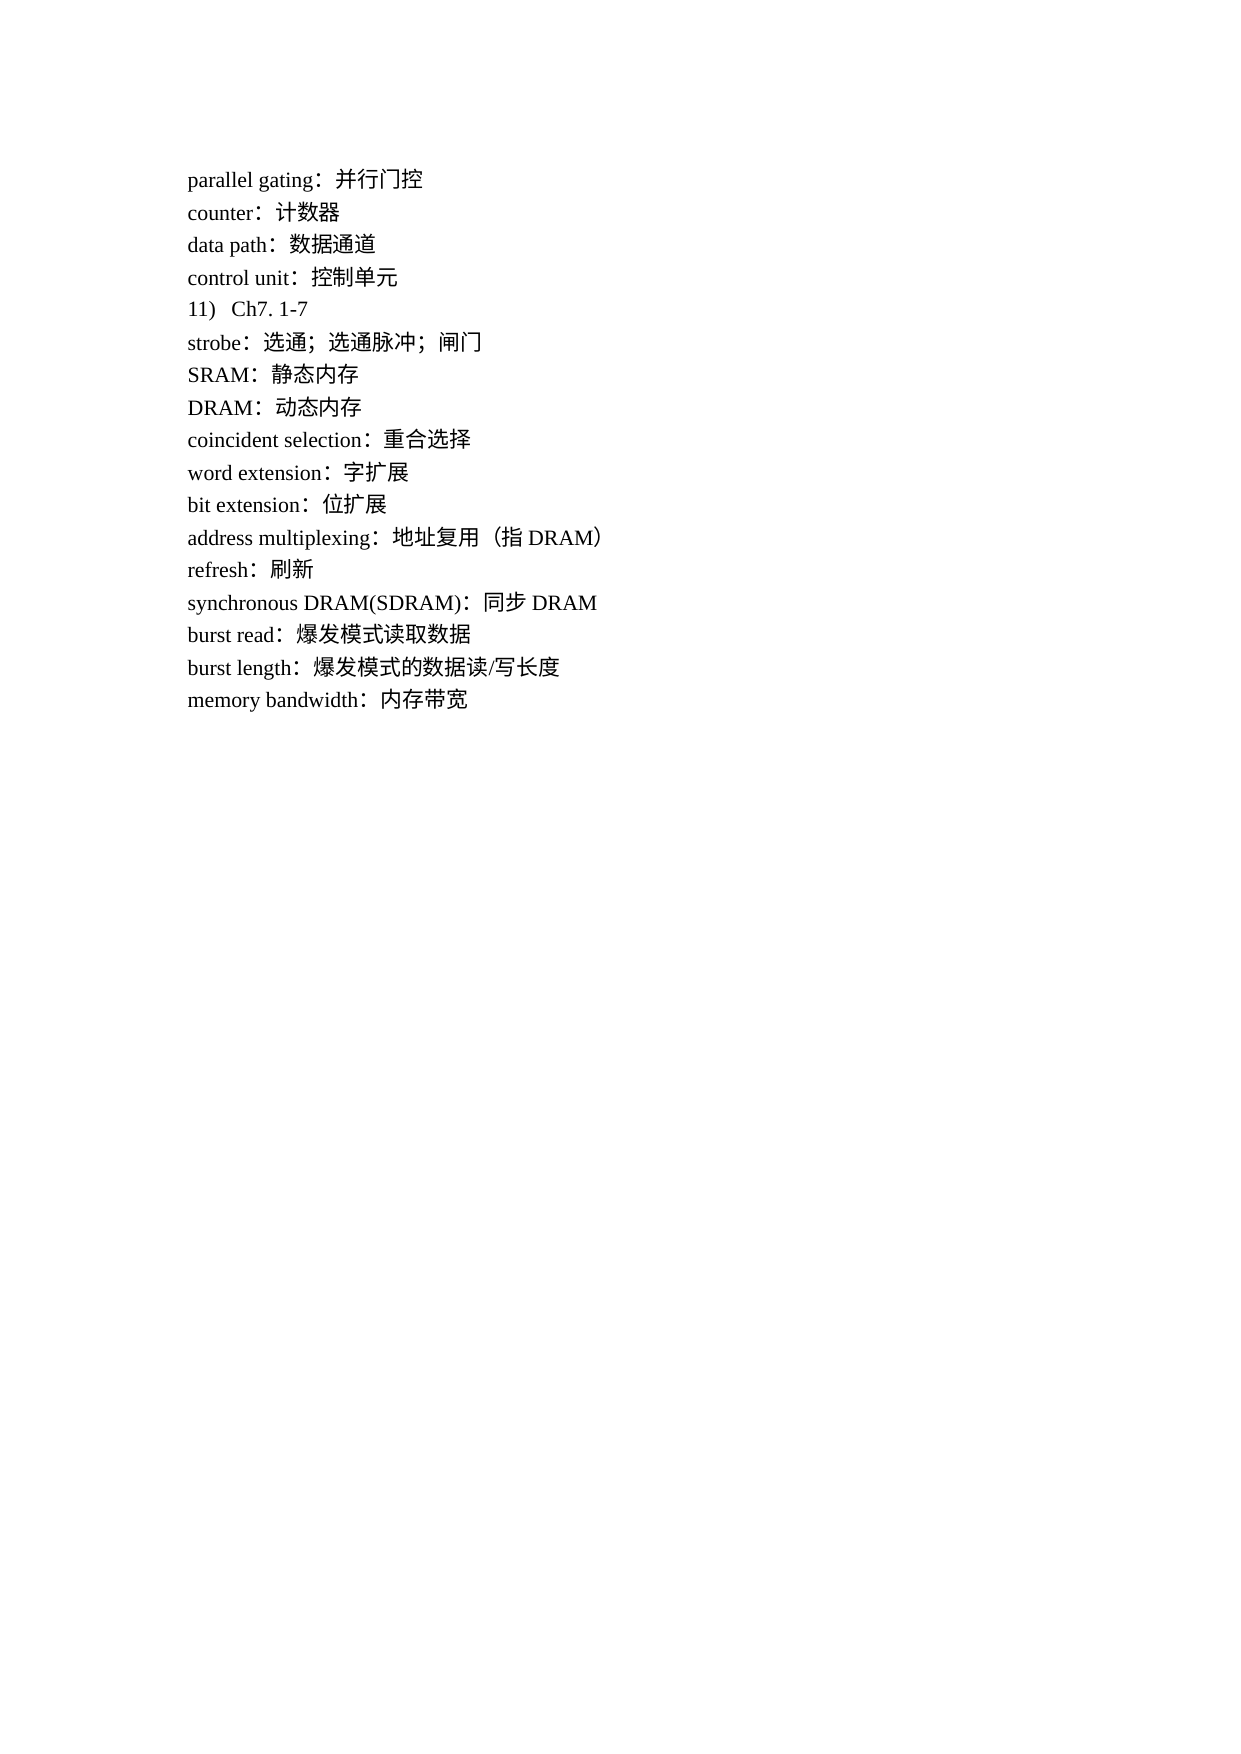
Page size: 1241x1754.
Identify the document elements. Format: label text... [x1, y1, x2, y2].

text burst read：爆发模式读取数据 [187, 617, 1053, 649]
list Ch7. 1-7 [187, 292, 1053, 324]
text control unit：控制单元 [187, 259, 1053, 292]
text refresh：刷新 [187, 552, 1053, 584]
text parallel gating：并行门控 [187, 162, 1053, 194]
text bit extension：位扩展 [187, 487, 1053, 519]
text strobe：选通；选通脉冲；闸门 [187, 324, 1053, 357]
text SRAM：静态内存 [187, 357, 1053, 389]
text memory bandwidth：内存带宽 [187, 682, 1053, 714]
text synchronous DRAM(SDRAM)：同步DRAM [187, 584, 1053, 617]
text address multiplexing：地址复用（指DRAM） [187, 519, 1053, 552]
text counter：计数器 [187, 194, 1053, 227]
text burst length：爆发模式的数据读/写长度 [187, 649, 1053, 682]
text DRAM：动态内存 [187, 389, 1053, 422]
text word extension：字扩展 [187, 454, 1053, 487]
text coincident selection：重合选择 [187, 422, 1053, 454]
text data path：数据通道 [187, 227, 1053, 259]
